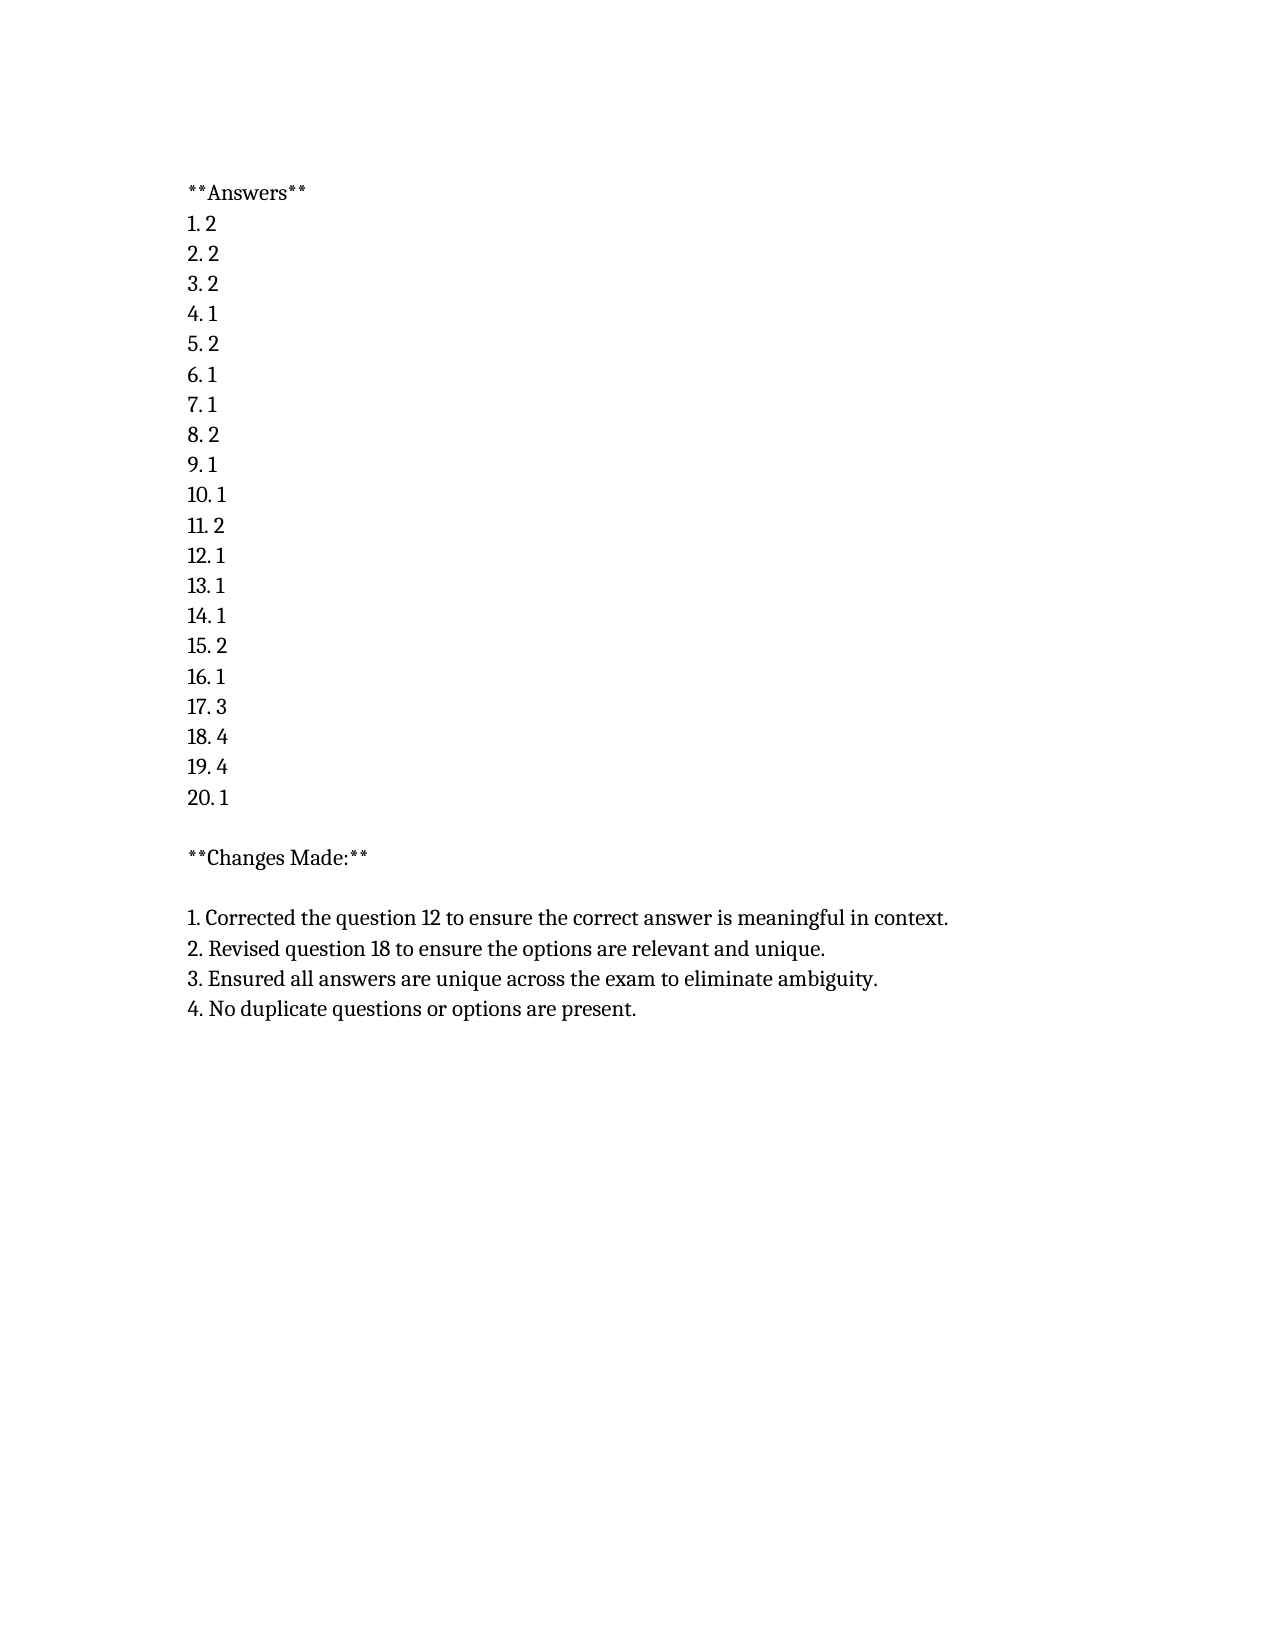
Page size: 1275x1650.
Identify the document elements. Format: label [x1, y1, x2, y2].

text [187, 150, 1087, 1022]
